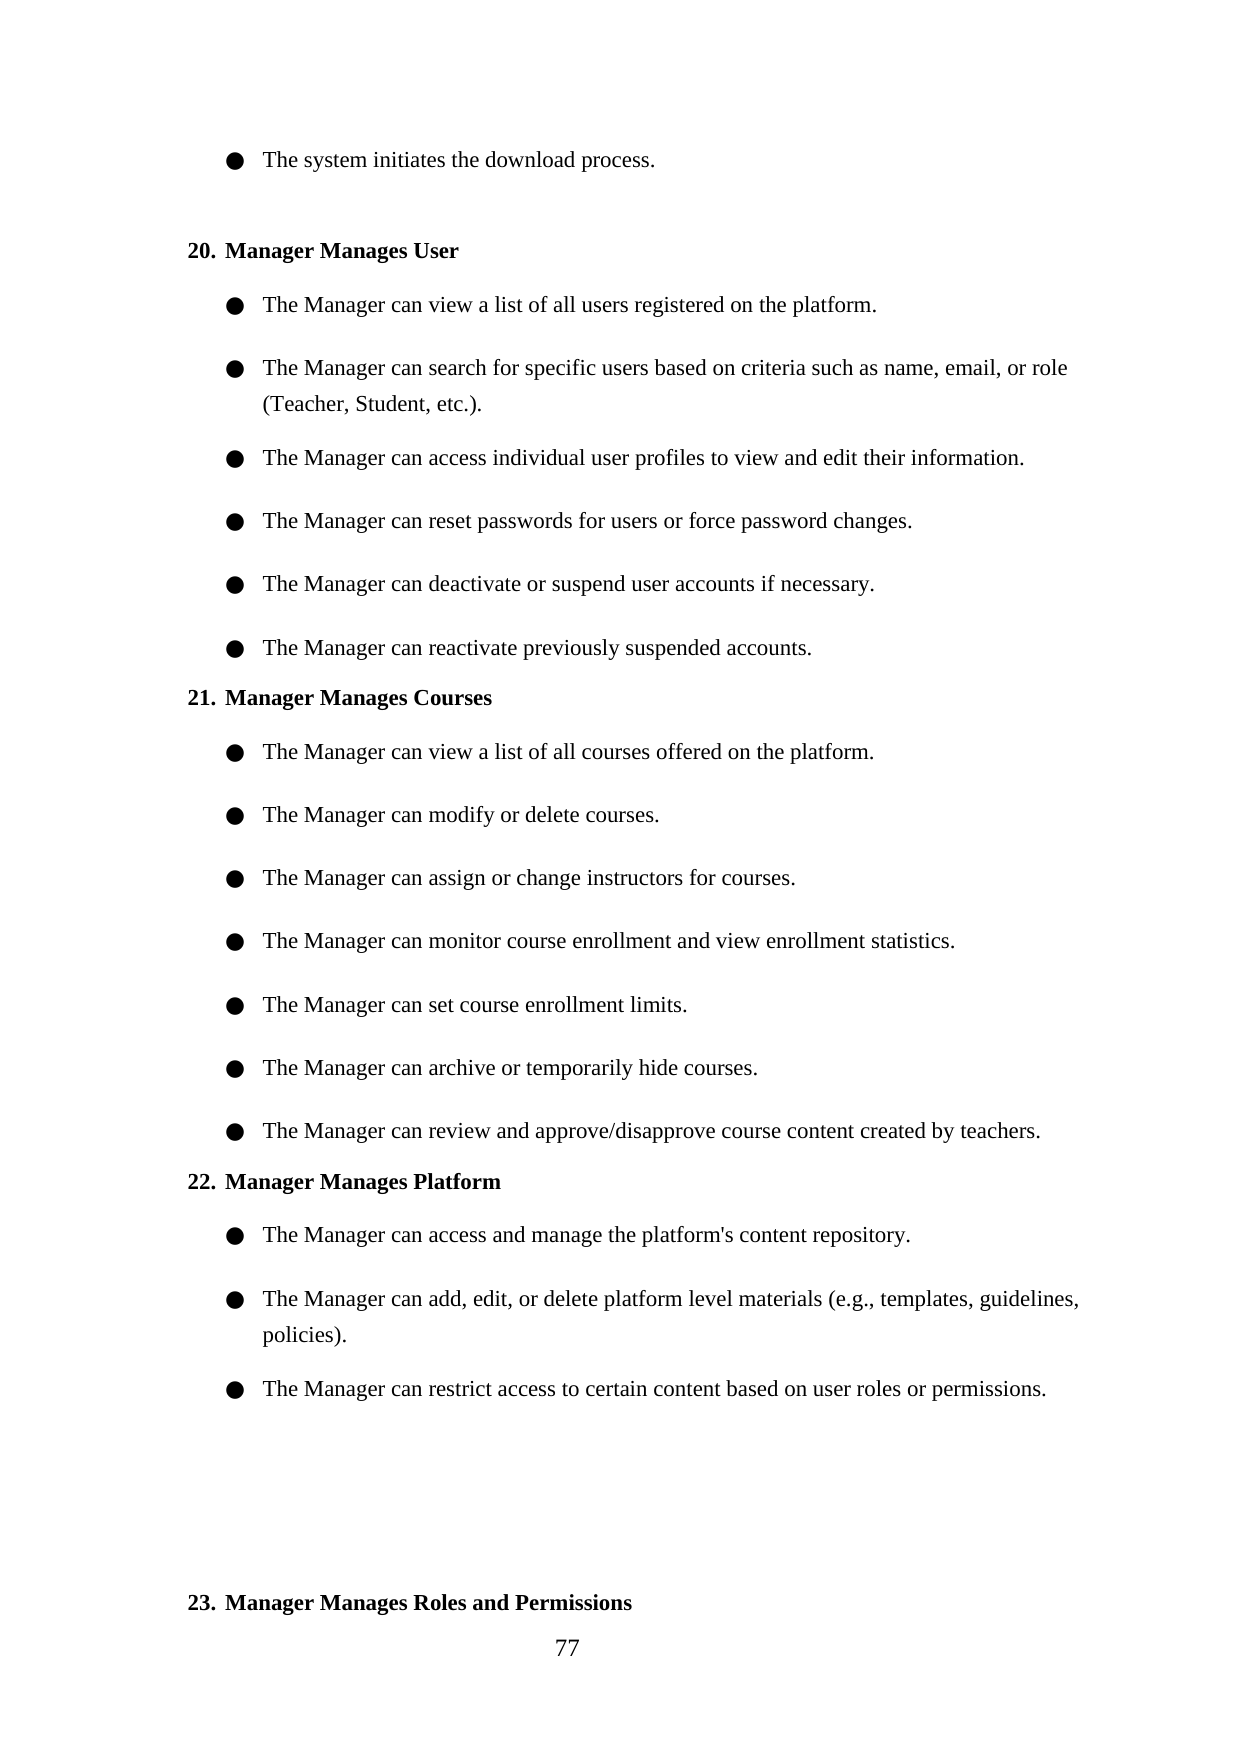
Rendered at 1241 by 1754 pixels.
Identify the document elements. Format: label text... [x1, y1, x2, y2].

list Manager Manages Courses [187, 684, 1090, 711]
list The Manager can monitor course enrollment and view enrollment statistics. [225, 915, 1090, 962]
list Manager Manages Roles and Permissions [187, 1589, 1090, 1615]
list The Manager can modify or delete courses. [225, 788, 1090, 835]
list The Manager can view a list of all courses offered on the platform. [225, 725, 1090, 772]
list The Manager can review and approve/disapprove course content created by teachers. [225, 1104, 1090, 1152]
list The Manager can reset passwords for users or force password changes. [225, 494, 1090, 542]
list The Manager can deactivate or suspend user accounts if necessary. [225, 558, 1090, 605]
list The Manager can reactivate previously suspended accounts. [225, 621, 1090, 668]
list Manager Manages User [187, 237, 1090, 263]
list The Manager can access and manage the platform's content repository. [225, 1209, 1090, 1256]
list The system initiates the download process. [225, 133, 1090, 180]
list The Manager can add, edit, or delete platform level materials (e.g., templates, guidelines, policies). [225, 1272, 1090, 1347]
list The Manager can archive or temporarily hide courses. [225, 1041, 1090, 1088]
list Manager Manages Platform [187, 1168, 1090, 1194]
list The Manager can restrict access to certain content based on user roles or permissions. [225, 1362, 1090, 1409]
list The Manager can search for specific users based on criteria such as name, email, or role (Teacher, Student, etc.). [225, 341, 1090, 417]
list The Manager can assign or change instructors for courses. [225, 852, 1090, 899]
list The Manager can view a list of all users registered on the platform. [225, 278, 1090, 325]
list The Manager can set course enrollment limits. [225, 978, 1090, 1025]
list The Manager can access individual user profiles to view and edit their information. [225, 431, 1090, 478]
